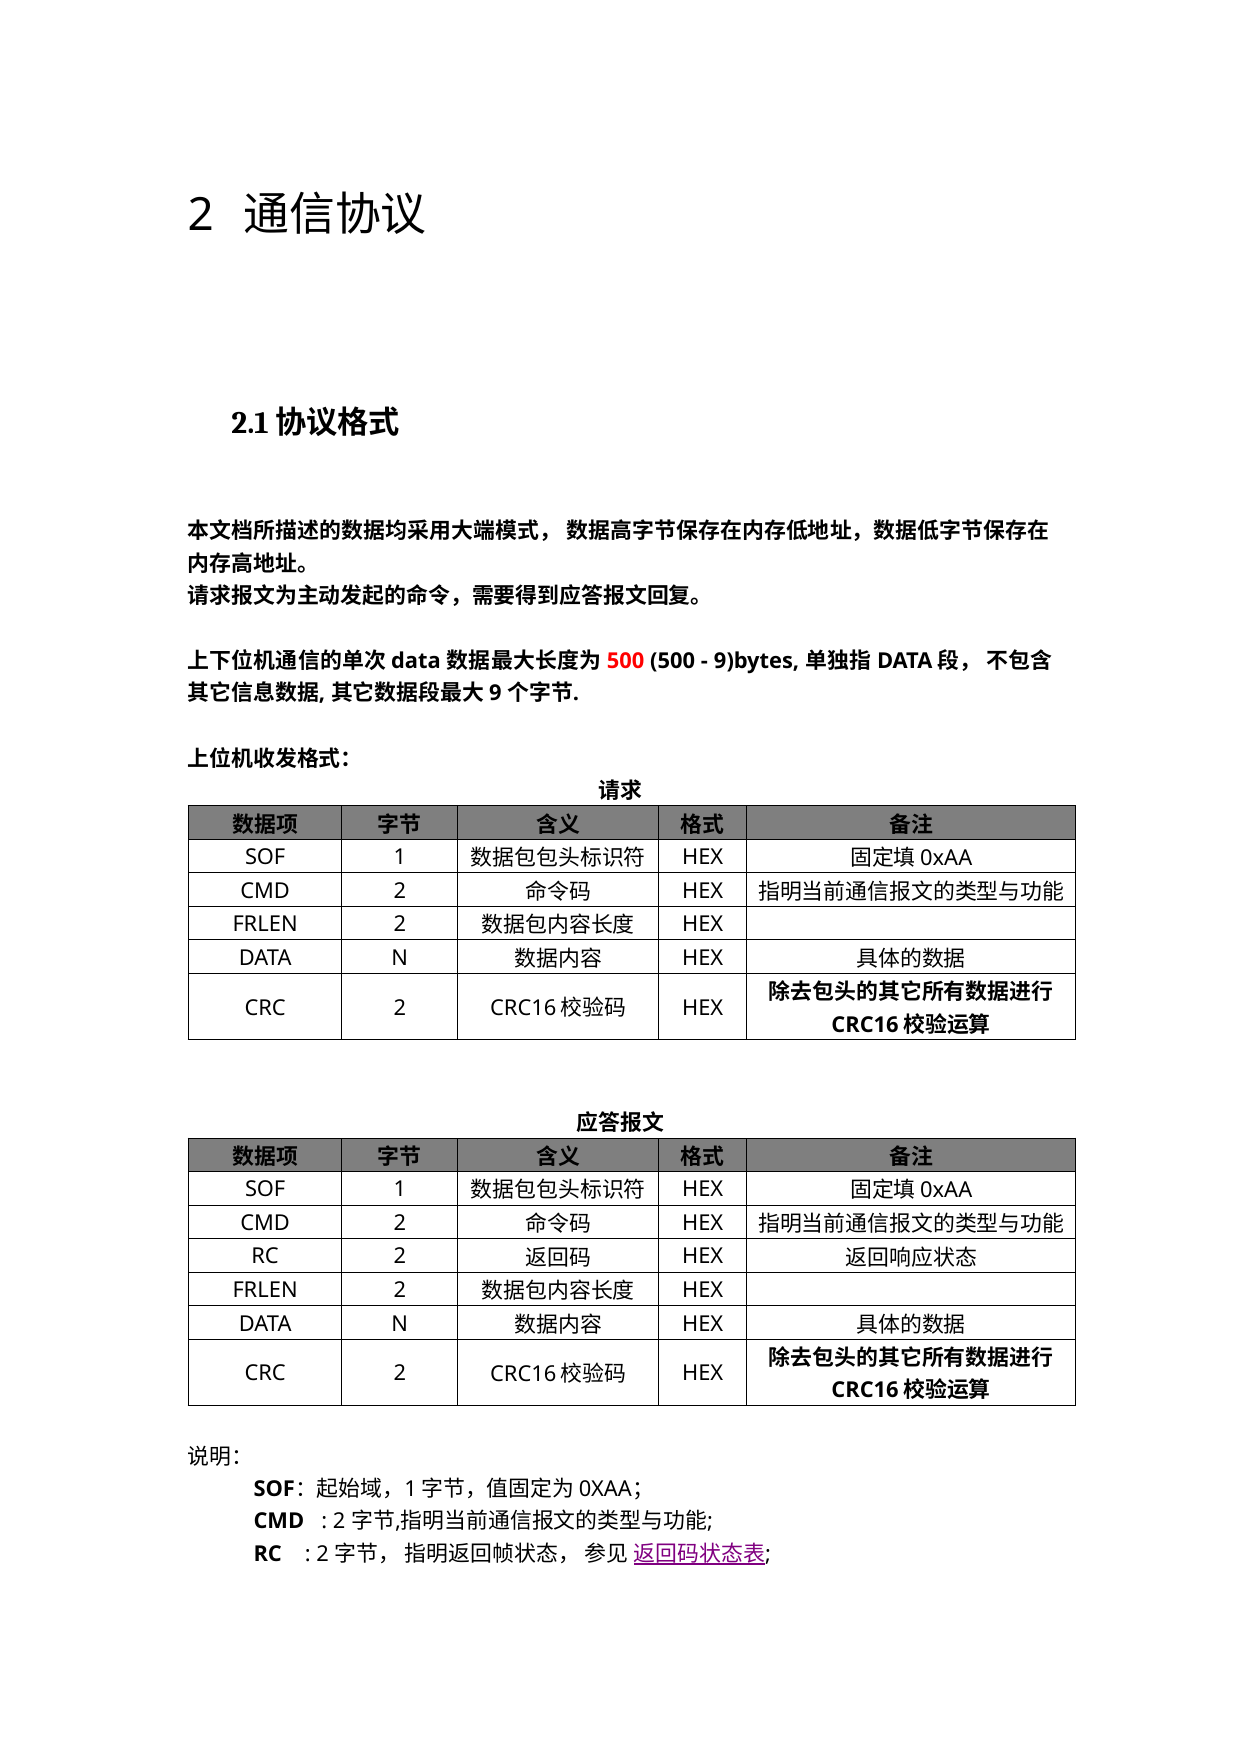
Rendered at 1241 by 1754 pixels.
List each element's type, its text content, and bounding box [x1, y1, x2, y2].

table_cell CRC [189, 974, 341, 1039]
table_cell 固定填0xAA [747, 840, 1075, 872]
table_cell 返回码 [458, 1239, 658, 1272]
table_cell [747, 1273, 1075, 1305]
table_cell 返回响应状态 [747, 1239, 1075, 1272]
table_cell 2 [342, 1206, 457, 1238]
table_header 字节 [342, 1139, 457, 1171]
table_cell HEX [659, 1206, 746, 1238]
table_header 备注 [747, 1139, 1075, 1171]
table_cell CMD [189, 873, 341, 906]
table_cell FRLEN [189, 1273, 341, 1305]
table_cell 具体的数据 [747, 1306, 1075, 1339]
table_cell DATA [189, 1306, 341, 1339]
text 本文档所描述的数据均采用大端模式， 数据高字节保存在内存低地址，数据低字节保存在内存高地址。 [187, 513, 1053, 578]
table_cell 指明当前通信报文的类型与功能 [747, 873, 1075, 906]
table_cell 数据包包头标识符 [458, 840, 658, 872]
table_cell 具体的数据 [747, 940, 1075, 973]
text 应答报文 [187, 1105, 1053, 1137]
table_cell 2 [342, 974, 457, 1039]
table_cell 数据包包头标识符 [458, 1172, 658, 1204]
table_cell 1 [342, 1172, 457, 1204]
table_header 含义 [458, 806, 658, 839]
table_cell CRC [189, 1340, 341, 1405]
table_header 备注 [747, 806, 1075, 839]
table_header 含义 [458, 1139, 658, 1171]
table_cell 1 [342, 840, 457, 872]
table_cell 除去包头的其它所有数据进行CRC16校验运算 [747, 974, 1075, 1039]
subtitle 协议格式 [231, 388, 1053, 453]
table_cell HEX [659, 974, 746, 1039]
table_cell 数据内容 [458, 1306, 658, 1339]
table_header 字节 [342, 806, 457, 839]
text RC : 2 字节， 指明返回帧状态， 参见 返回码状态表; [187, 1536, 1053, 1568]
table_cell 命令码 [458, 1206, 658, 1238]
table_cell HEX [659, 1306, 746, 1339]
table_cell HEX [659, 873, 746, 906]
table_cell N [342, 940, 457, 973]
table_cell 数据包内容长度 [458, 907, 658, 939]
table_cell 命令码 [458, 873, 658, 906]
table_cell CMD [189, 1206, 341, 1238]
text 上下位机通信的单次data 数据最大长度为 500 (500 - 9)bytes, 单独指 DATA段， 不包含其它信息数据, 其它数据段最大 9 个字节. [187, 643, 1053, 708]
text CMD : 2 字节,指明当前通信报文的类型与功能; [187, 1503, 1053, 1536]
table_cell DATA [189, 940, 341, 973]
table_cell FRLEN [189, 907, 341, 939]
table_cell HEX [659, 1239, 746, 1272]
text SOF：起始域，1字节，值固定为0XAA； [187, 1471, 1053, 1503]
text 上位机收发格式： [187, 740, 1053, 773]
table_cell 指明当前通信报文的类型与功能 [747, 1206, 1075, 1238]
table_header 数据项 [189, 806, 341, 839]
table_cell HEX [659, 940, 746, 973]
table_cell SOF [189, 840, 341, 872]
table_cell CRC16校验码 [458, 1340, 658, 1405]
table_cell HEX [659, 1273, 746, 1305]
table_header 格式 [659, 1139, 746, 1171]
table_cell 除去包头的其它所有数据进行CRC16校验运算 [747, 1340, 1075, 1405]
table_cell HEX [659, 1340, 746, 1405]
table_cell [747, 907, 1075, 939]
table_cell 数据内容 [458, 940, 658, 973]
table_cell 数据包内容长度 [458, 1273, 658, 1305]
table_cell 固定填0xAA [747, 1172, 1075, 1204]
table_cell 2 [342, 907, 457, 939]
text 请求 [187, 773, 1053, 805]
table_cell SOF [189, 1172, 341, 1204]
table_cell 2 [342, 1239, 457, 1272]
table_cell CRC16校验码 [458, 974, 658, 1039]
table_cell RC [189, 1239, 341, 1272]
table_cell HEX [659, 840, 746, 872]
text 说明： [187, 1438, 1053, 1471]
table_cell N [342, 1306, 457, 1339]
table_cell 2 [342, 1340, 457, 1405]
table_cell 2 [342, 873, 457, 906]
table_header 数据项 [189, 1139, 341, 1171]
subtitle 通信协议 [187, 162, 1053, 259]
table_header 格式 [659, 806, 746, 839]
table_cell HEX [659, 1172, 746, 1204]
table_cell HEX [659, 907, 746, 939]
table_cell 2 [342, 1273, 457, 1305]
text 请求报文为主动发起的命令，需要得到应答报文回复。 [187, 578, 1053, 610]
